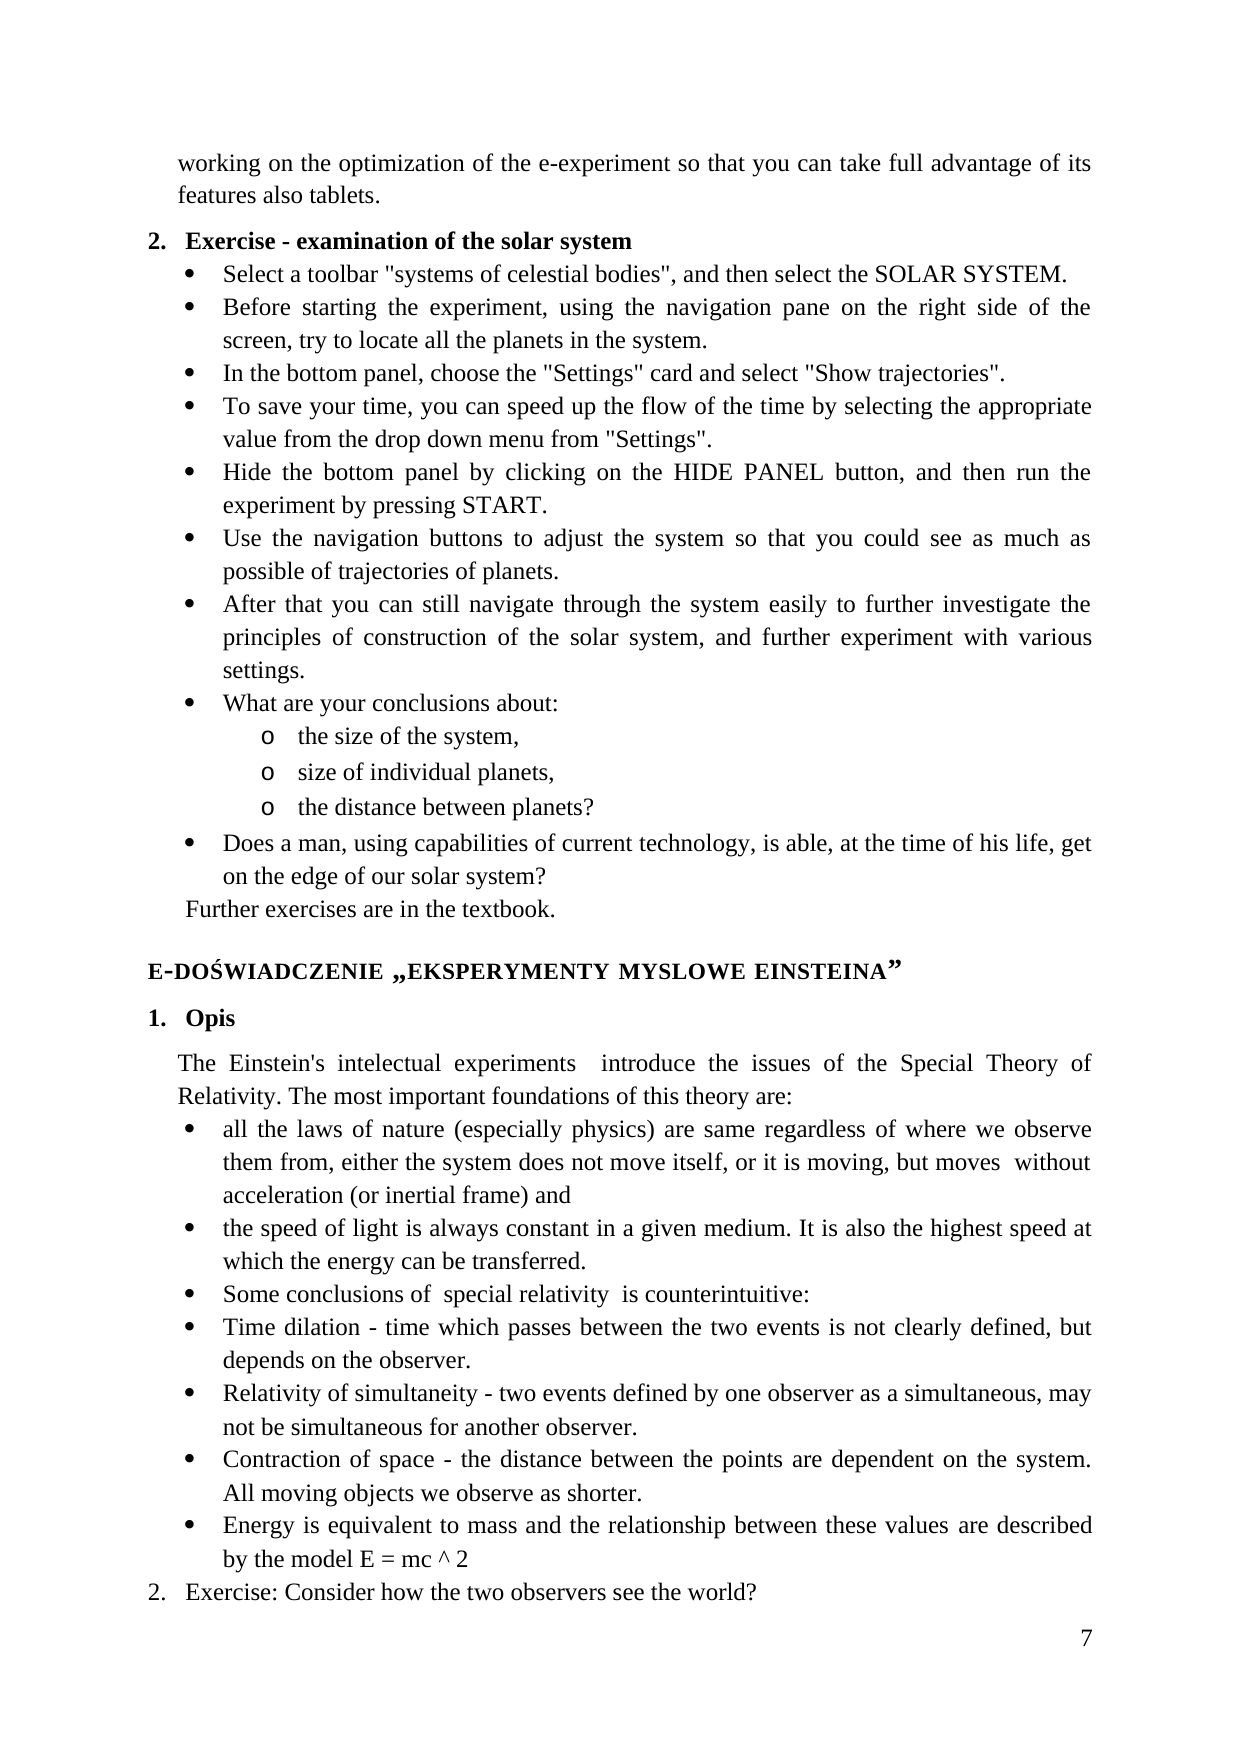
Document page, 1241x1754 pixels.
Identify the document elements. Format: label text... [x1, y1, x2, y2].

list size of individual planets, [260, 757, 1093, 788]
text The Einstein's intelectual experiments introduce the issues of the Special Theory of Relativity. The most important foundations of this theory are: [177, 1048, 1093, 1110]
list the size of the system, [260, 721, 1093, 752]
list Some conclusions of special relativity is counterintuitive: [185, 1279, 1093, 1308]
list Relativity of simultaneity - two events defined by one observer as a simultaneous, may not be simultaneous for another observer. [185, 1378, 1093, 1440]
list Before starting the experiment, using the navigation pane on the right side of the screen, try to locate all the planets in the system. [185, 292, 1093, 354]
list the speed of light is always constant in a given medium. It is also the highest speed at which the energy can be transferred. [185, 1213, 1093, 1275]
list the distance between planets? [260, 792, 1093, 823]
text e-doświadczenie „eksperymenty myslowe einsteina” [148, 952, 1093, 985]
list Exercise - examination of the solar system [148, 226, 1093, 255]
list After that you can still navigate through the system easily to further investigate the principles of construction of the solar system, and further experiment with various settings. [185, 589, 1093, 684]
list Energy is equivalent to mass and the relationship between these values ​​are described by the model E = mc ^ 2 [185, 1511, 1093, 1572]
list Use the navigation buttons to adjust the system so that you could see as much as possible of trajectories of planets. [185, 523, 1093, 585]
list Select a toolbar "systems of celestial bodies", and then select the SOLAR SYSTEM. [185, 259, 1093, 288]
list Opis [148, 1003, 1093, 1032]
list What are your conclusions about: [185, 688, 1093, 717]
list To save your time, you can speed up the flow of the time by selecting the appropriate value from the drop down menu from "Settings". [185, 391, 1093, 453]
list Does a man, using capabilities of current technology, is able, at the time of his life, get on the edge of our solar system? [185, 828, 1093, 889]
list Time dilation - time which passes between the two events is not clearly defined, but depends on the observer. [185, 1312, 1093, 1374]
list Contraction of space - the distance between the points are dependent on the system. All moving objects we observe as shorter. [185, 1444, 1093, 1506]
list Hide the bottom panel by clicking on the HIDE PANEL button, and then run the experiment by pressing START. [185, 457, 1093, 519]
list In the bottom panel, choose the "Settings" card and select "Show trajectories". [185, 358, 1093, 387]
list all the laws of nature (especially physics) are same regardless of where we observe them from, either the system does not move itself, or it is moving, but moves without acceleration (or inertial frame) and [185, 1114, 1093, 1209]
text Further exercises are in the textbook. [185, 894, 1093, 922]
list Exercise: Consider how the two observers see the world? [148, 1577, 1093, 1605]
